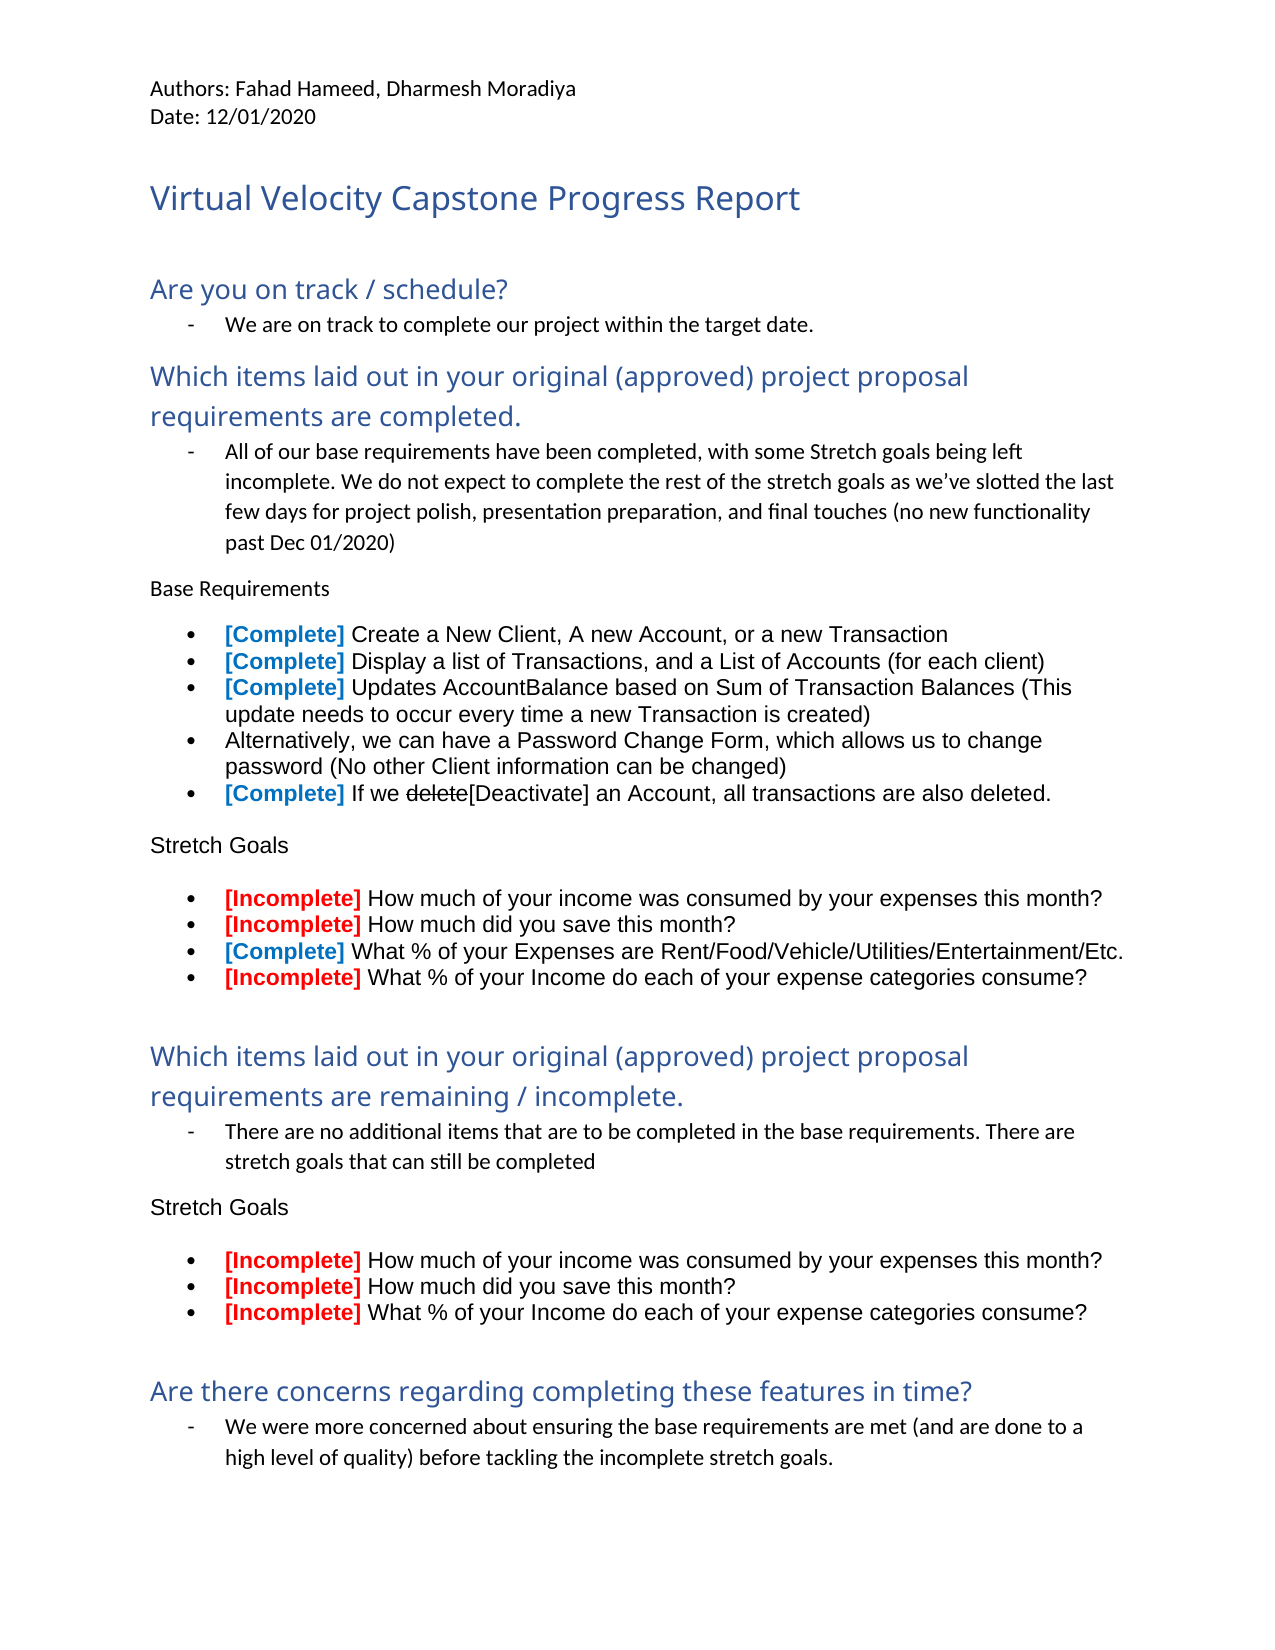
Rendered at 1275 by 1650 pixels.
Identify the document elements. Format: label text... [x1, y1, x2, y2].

list [Complete] What % of your Expenses are Rent/Food/Vehicle/Utilities/Entertainment/Etc. [187, 938, 1125, 964]
list [Incomplete] How much of your income was consumed by your expenses this month? [187, 1247, 1125, 1273]
text Stretch Goals [150, 832, 1125, 859]
list We are on track to complete our project within the target date. [187, 311, 1125, 339]
list [Complete] Create a New Client, A new Account, or a new Transaction [187, 621, 1125, 648]
subtitle Are you on track / schedule? [150, 271, 1125, 308]
text Base Requirements [150, 574, 1125, 603]
list We were more concerned about ensuring the base requirements are met (and are done to a high level of quality) before tackling the incomplete stretch goals. [187, 1412, 1125, 1471]
list [Complete] If we delete[Deactivate] an Account, all transactions are also deleted. [187, 779, 1125, 806]
subtitle Which items laid out in your original (approved) project proposal requirements are remaining / incomplete. [150, 1037, 1125, 1114]
subtitle Are there concerns regarding completing these features in time? [150, 1373, 1125, 1409]
list [Incomplete] How much of your income was consumed by your expenses this month? [187, 885, 1125, 911]
list [Complete] Updates AccountBalance based on Sum of Transaction Balances (This update needs to occur every time a new Transaction is created) [187, 674, 1125, 727]
list [Incomplete] How much did you save this month? [187, 911, 1125, 938]
list [Incomplete] What % of your Income do each of your expense categories consume? [187, 964, 1125, 990]
list Alternatively, we can have a Password Change Form, which allows us to change password (No other Client information can be changed) [187, 727, 1125, 779]
list [Complete] Display a list of Transactions, and a List of Accounts (for each client) [187, 648, 1125, 674]
subtitle Which items laid out in your original (approved) project proposal requirements are completed. [150, 357, 1125, 434]
list [Incomplete] What % of your Income do each of your expense categories consume? [187, 1299, 1125, 1326]
subtitle Virtual Velocity Capstone Progress Report [150, 175, 1125, 220]
list There are no additional items that are to be completed in the base requirements. There are stretch goals that can still be completed [187, 1117, 1125, 1175]
list [Incomplete] How much did you save this month? [187, 1273, 1125, 1299]
list All of our base requirements have been completed, with some Stretch goals being left incomplete. We do not expect to complete the rest of the stretch goals as we’ve slotted the last few days for project polish, presentation preparation, and final touches (no new functionality past Dec 01/2020) [187, 437, 1125, 556]
text Stretch Goals [150, 1194, 1125, 1220]
